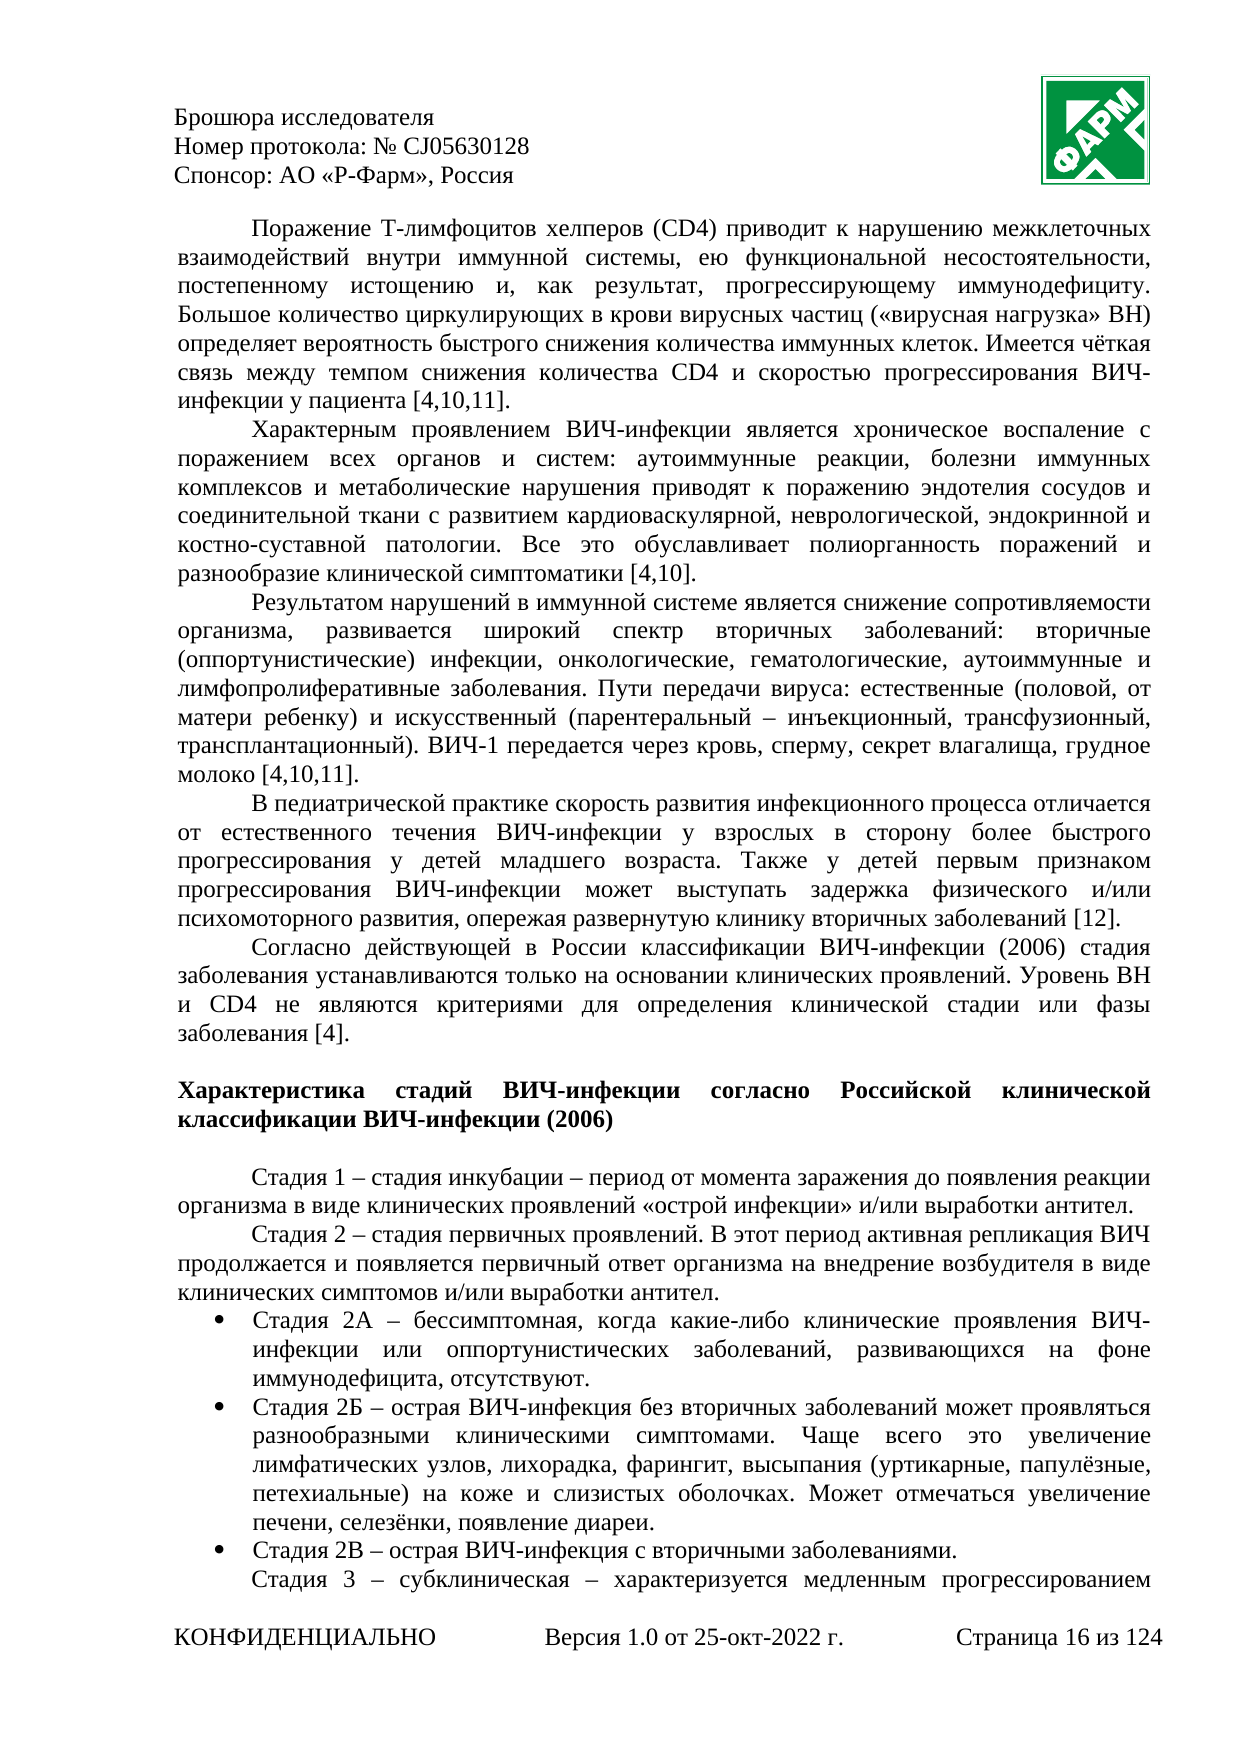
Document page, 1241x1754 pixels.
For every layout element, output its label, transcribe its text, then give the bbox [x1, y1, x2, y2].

text Характеристика стадий ВИЧ-инфекции согласно Российской клинической классификации ВИЧ-инфекции (2006) [177, 1075, 1152, 1133]
list Стадия 2Б – острая ВИЧ-инфекция без вторичных заболеваний может проявляться разнообразными клиническими симптомами. Чаще всего это увеличение лимфатических узлов, лихорадка, фарингит, высыпания (уртикарные, папулёзные, петехиальные) на коже и слизистых оболочках. Может отмечаться увеличение печени, селезёнки, появление диареи. [215, 1392, 1152, 1535]
list Поражение Т-лимфоцитов хелперов (CD4) приводит к нарушению межклеточных взаимодействий внутри иммунной системы, ею функциональной несостоятельности, постепенному истощению и, как результат, прогрессирующему иммунодефициту. Большое количество циркулирующих в крови вирусных частиц («вирусная нагрузка» ВН) определяет вероятность быстрого снижения количества иммунных клеток. Имеется чёткая связь между темпом снижения количества CD4 и скоростью прогрессирования ВИЧ-инфекции у пациента [4,10,11]. [177, 213, 1152, 414]
text Результатом нарушений в иммунной системе является снижение сопротивляемости организма, развивается широкий спектр вторичных заболеваний: вторичные (оппортунистические) инфекции, онкологические, гематологические, аутоиммунные и лимфопролиферативные заболевания. Пути передачи вируса: естественные (половой, от матери ребенку) и искусственный (парентеральный – инъекционный, трансфузионный, трансплантационный). ВИЧ-1 передается через кровь, сперму, секрет влагалища, грудное молоко [4,10,11]. [177, 587, 1152, 788]
text Согласно действующей в России классификации ВИЧ-инфекции (2006) стадия заболевания устанавливаются только на основании клинических проявлений. Уровень ВН и CD4 не являются критериями для определения клинической стадии или фазы заболевания [4]. [177, 932, 1152, 1047]
list Стадия 2А – бессимптомная, когда какие-либо клинические проявления ВИЧ-инфекции или оппортунистических заболеваний, развивающихся на фоне иммунодефицита, отсутствуют. [215, 1305, 1152, 1392]
list Стадия 2В – острая ВИЧ-инфекция с вторичными заболеваниями. [215, 1535, 1152, 1564]
text Стадия 1 – стадия инкубации – период от момента заражения до появления реакции организма в виде клинических проявлений «острой инфекции» и/или выработки антител. [177, 1162, 1152, 1219]
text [177, 1564, 1152, 1593]
text В педиатрической практике скорость развития инфекционного процесса отличается от естественного течения ВИЧ-инфекции у взрослых в сторону более быстрого прогрессирования у детей младшего возраста. Также у детей первым признаком прогрессирования ВИЧ-инфекции может выступать задержка физического и/или психомоторного развития, опережая развернутую клинику вторичных заболеваний [12]. [177, 788, 1152, 932]
text Характерным проявлением ВИЧ-инфекции является хроническое воспаление с поражением всех органов и систем: аутоиммунные реакции, болезни иммунных комплексов и метаболические нарушения приводят к поражению эндотелия сосудов и соединительной ткани с развитием кардиоваскулярной, неврологической, эндокринной и костно-суставной патологии. Все это обуславливает полиорганность поражений и разнообразие клинической симптоматики [4,10]. [177, 414, 1152, 587]
text Стадия 2 – стадия первичных проявлений. В этот период активная репликация ВИЧ продолжается и появляется первичный ответ организма на внедрение возбудителя в виде клинических симптомов и/или выработки антител. [177, 1219, 1152, 1305]
